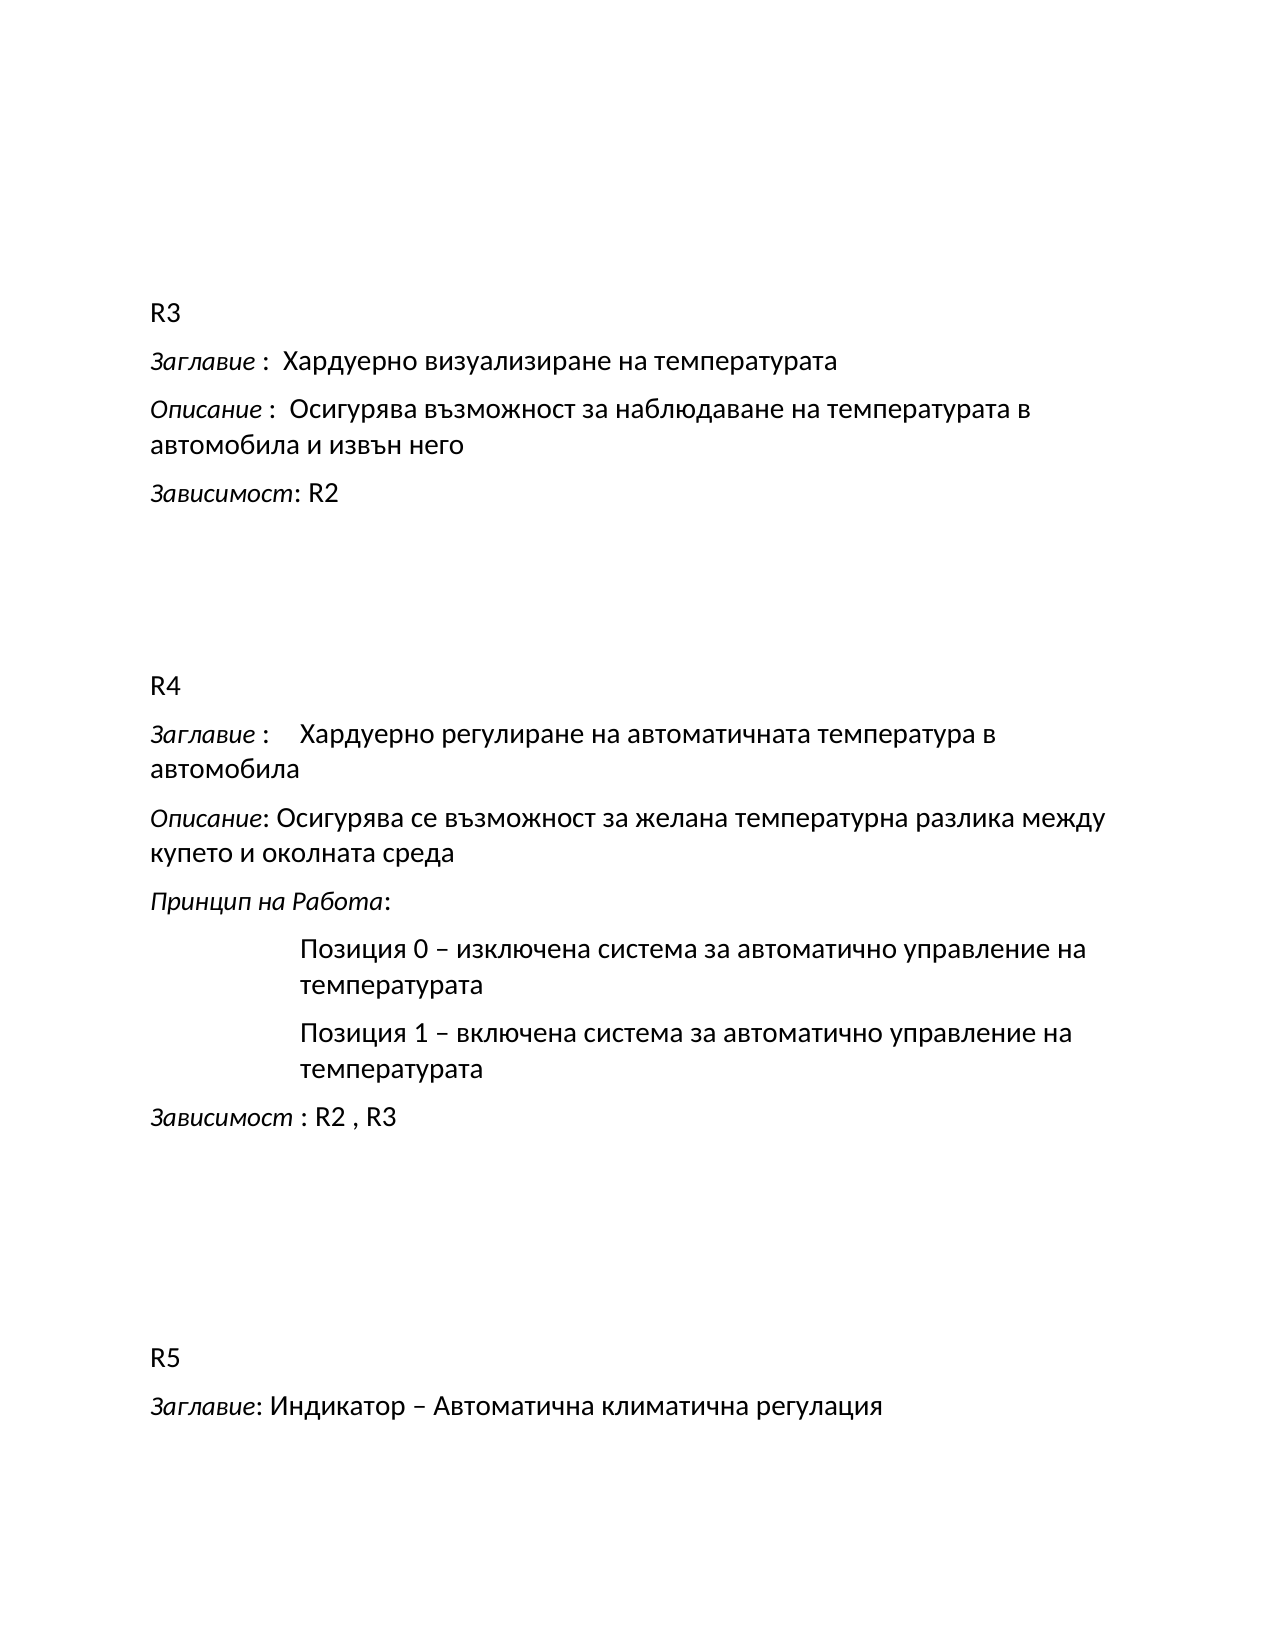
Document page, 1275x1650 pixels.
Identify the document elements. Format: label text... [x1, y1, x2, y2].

text Заглавие : Хардуерно регулиране на автоматичната температура в автомобила [150, 715, 1125, 786]
text Заглавие : Хардуерно визуализиране на температурата [150, 342, 1125, 378]
text Зависимост : R2 , R3 [150, 1098, 1125, 1134]
text Заглавие: Индикатор – Автоматична климатична регулация [150, 1387, 1125, 1422]
text Позиция 1 – включена система за автоматично управление на температурата [300, 1014, 1125, 1086]
text Принцип на Работа: [150, 882, 1125, 918]
text R3 [150, 294, 1125, 330]
text Зависимост: R2 [150, 474, 1125, 510]
text Описание : Осигурява възможност за наблюдаване на температурата в автомобила и извън него [150, 391, 1125, 462]
text Описание: Осигурява се възможност за желана температурна разлика между купето и околната среда [150, 799, 1125, 870]
text R5 [150, 1339, 1125, 1374]
text Позиция 0 – изключена система за автоматично управление на температурата [300, 931, 1125, 1002]
text R4 [150, 667, 1125, 702]
